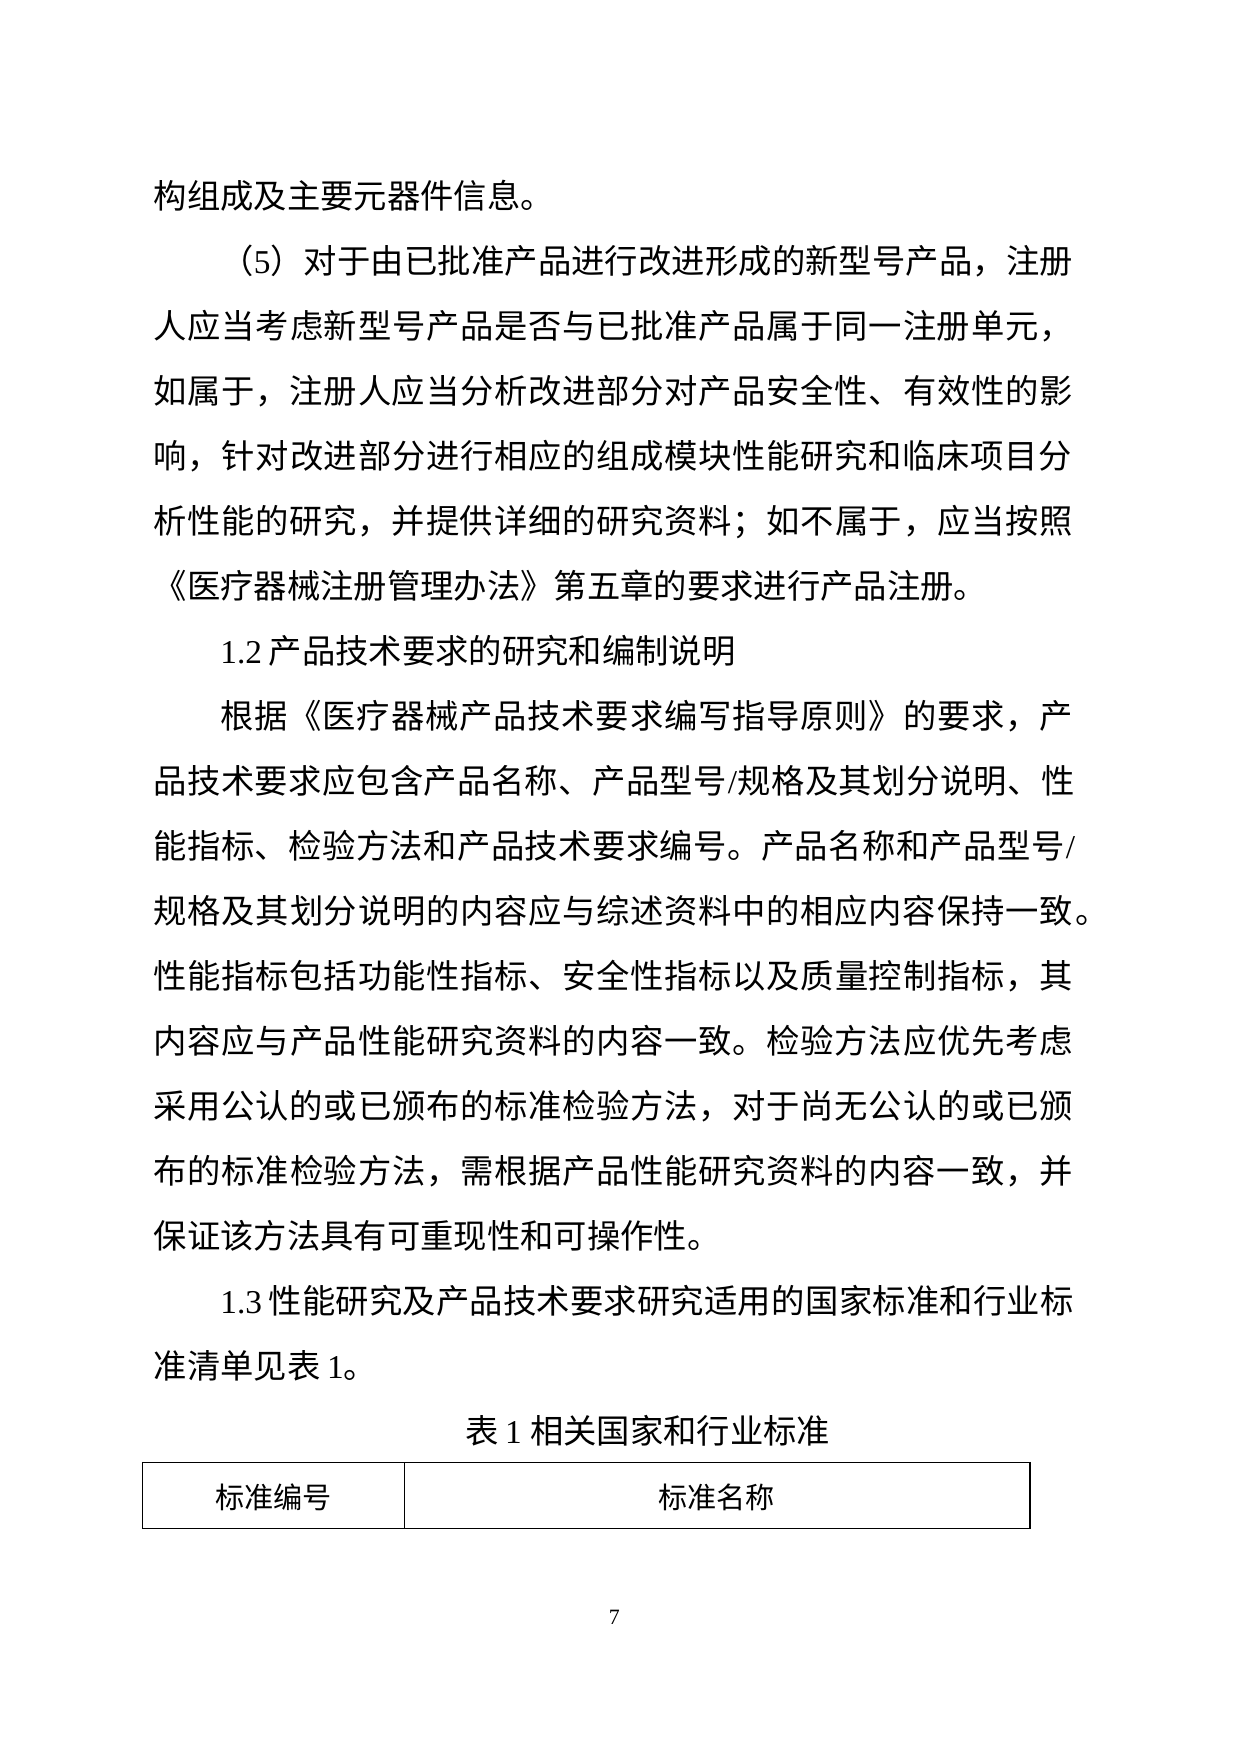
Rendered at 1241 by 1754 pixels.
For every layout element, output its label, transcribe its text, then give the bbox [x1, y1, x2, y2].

text 表1 相关国家和行业标准 [153, 1397, 1075, 1462]
text 1.3性能研究及产品技术要求研究适用的国家标准和行业标准清单见表1。 [153, 1267, 1075, 1397]
text （5）对于由已批准产品进行改进形成的新型号产品，注册人应当考虑新型号产品是否与已批准产品属于同一注册单元，如属于，注册人应当分析改进部分对产品安全性、有效性的影响，针对改进部分进行相应的组成模块性能研究和临床项目分析性能的研究，并提供详细的研究资料；如不属于，应当按照《医疗器械注册管理办法》第五章的要求进行产品注册。 [153, 227, 1075, 617]
table_header 标准名称 [405, 1463, 1029, 1528]
table_header 标准编号 [143, 1463, 404, 1528]
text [153, 162, 1075, 227]
text 根据《医疗器械产品技术要求编写指导原则》的要求，产品技术要求应包含产品名称、产品型号/规格及其划分说明、性能指标、检验方法和产品技术要求编号。产品名称和产品型号/规格及其划分说明的内容应与综述资料中的相应内容保持一致。性能指标包括功能性指标、安全性指标以及质量控制指标，其内容应与产品性能研究资料的内容一致。检验方法应优先考虑采用公认的或已颁布的标准检验方法，对于尚无公认的或已颁布的标准检验方法，需根据产品性能研究资料的内容一致，并保证该方法具有可重现性和可操作性。 [153, 682, 1075, 1267]
text 1.2产品技术要求的研究和编制说明 [153, 617, 1075, 682]
